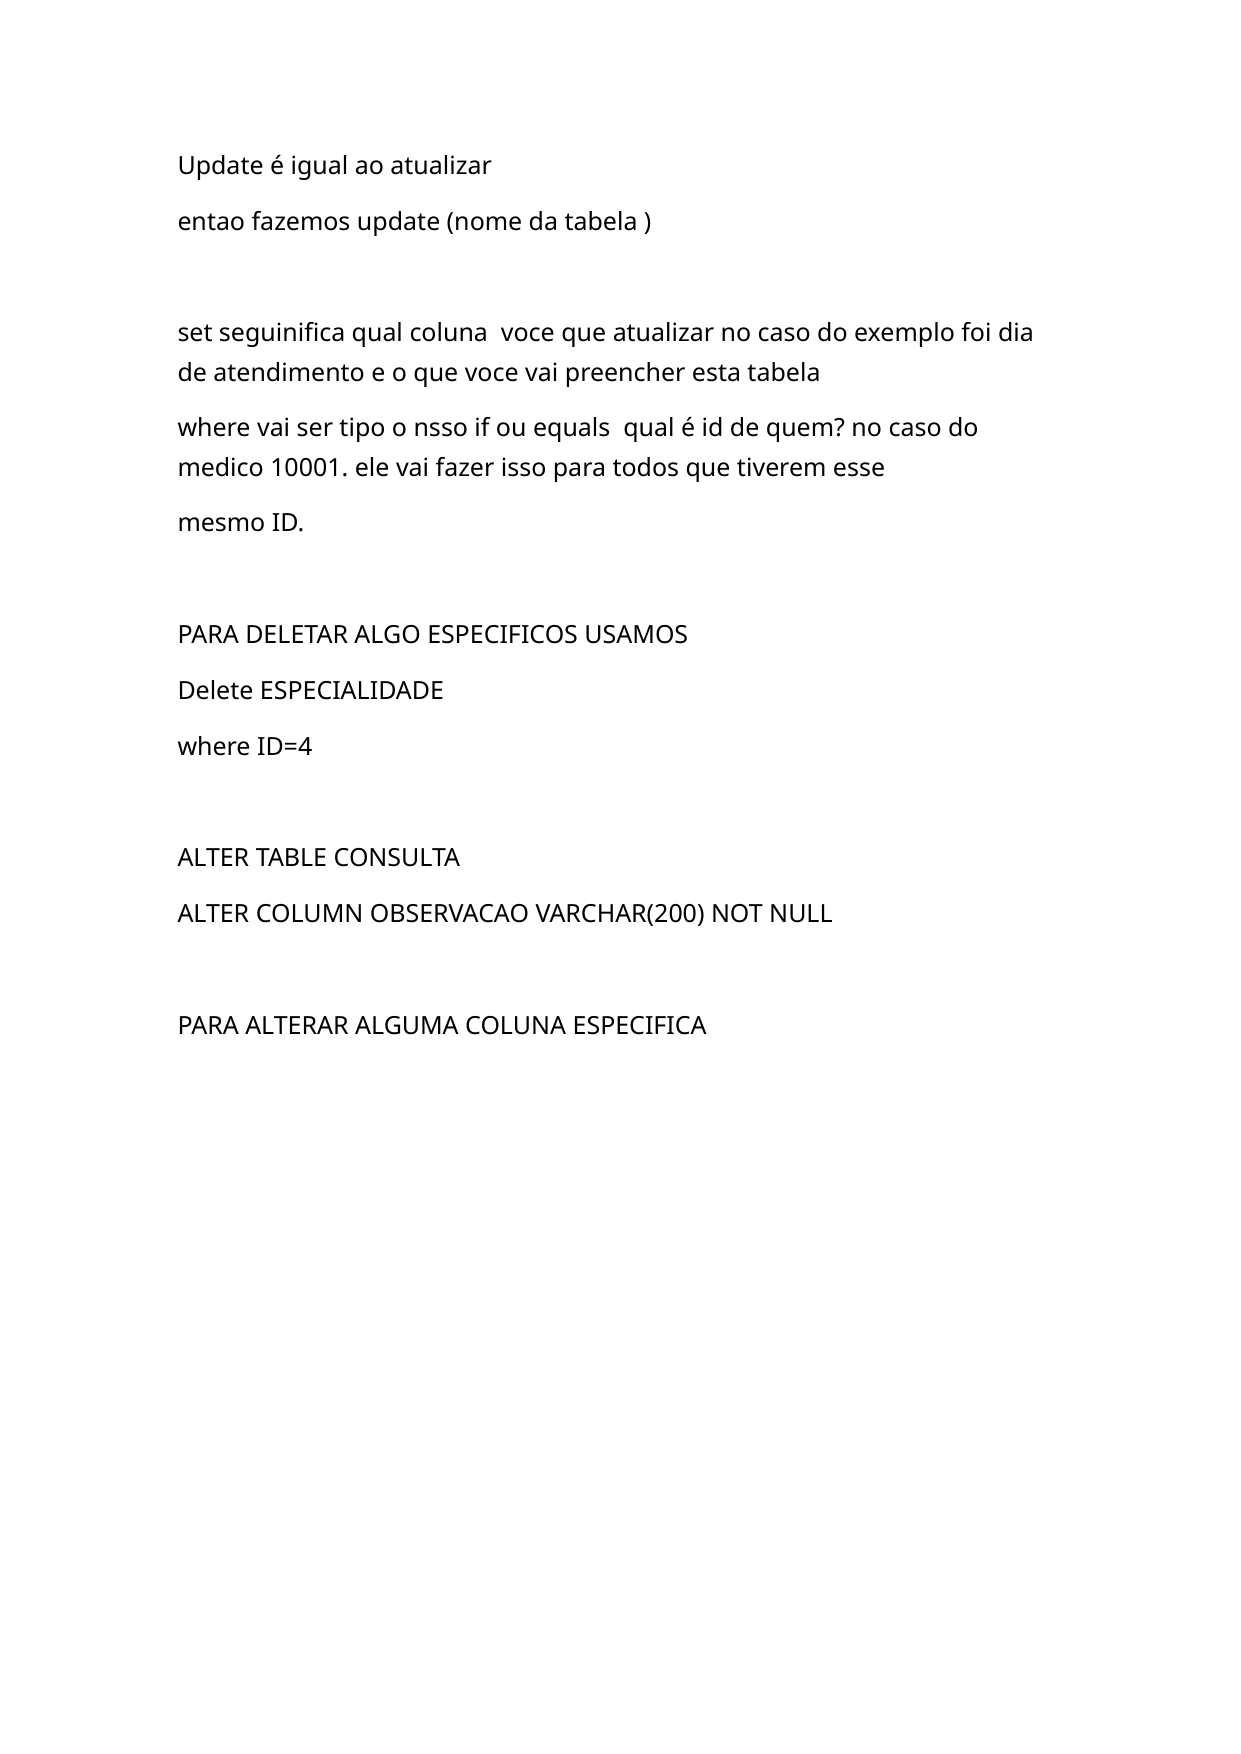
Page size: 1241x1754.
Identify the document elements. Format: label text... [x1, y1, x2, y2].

text mesmo ID. [177, 505, 1063, 539]
text ALTER TABLE CONSULTA [177, 840, 1063, 874]
text Update é igual ao atualizar [177, 148, 1063, 182]
text set seguinifica qual coluna voce que atualizar no caso do exemplo foi dia de atendimento e o que voce vai preencher esta tabela [177, 315, 1063, 388]
text PARA ALTERAR ALGUMA COLUNA ESPECIFICA [177, 1008, 1063, 1042]
text where ID=4 [177, 728, 1063, 762]
text ALTER COLUMN OBSERVACAO VARCHAR(200) NOT NULL [177, 896, 1063, 930]
text Delete ESPECIALIDADE [177, 673, 1063, 707]
text where vai ser tipo o nsso if ou equals qual é id de quem? no caso do medico 10001. ele vai fazer isso para todos que tiverem esse [177, 410, 1063, 483]
text entao fazemos update (nome da tabela ) [177, 203, 1063, 237]
text PARA DELETAR ALGO ESPECIFICOS USAMOS [177, 617, 1063, 651]
